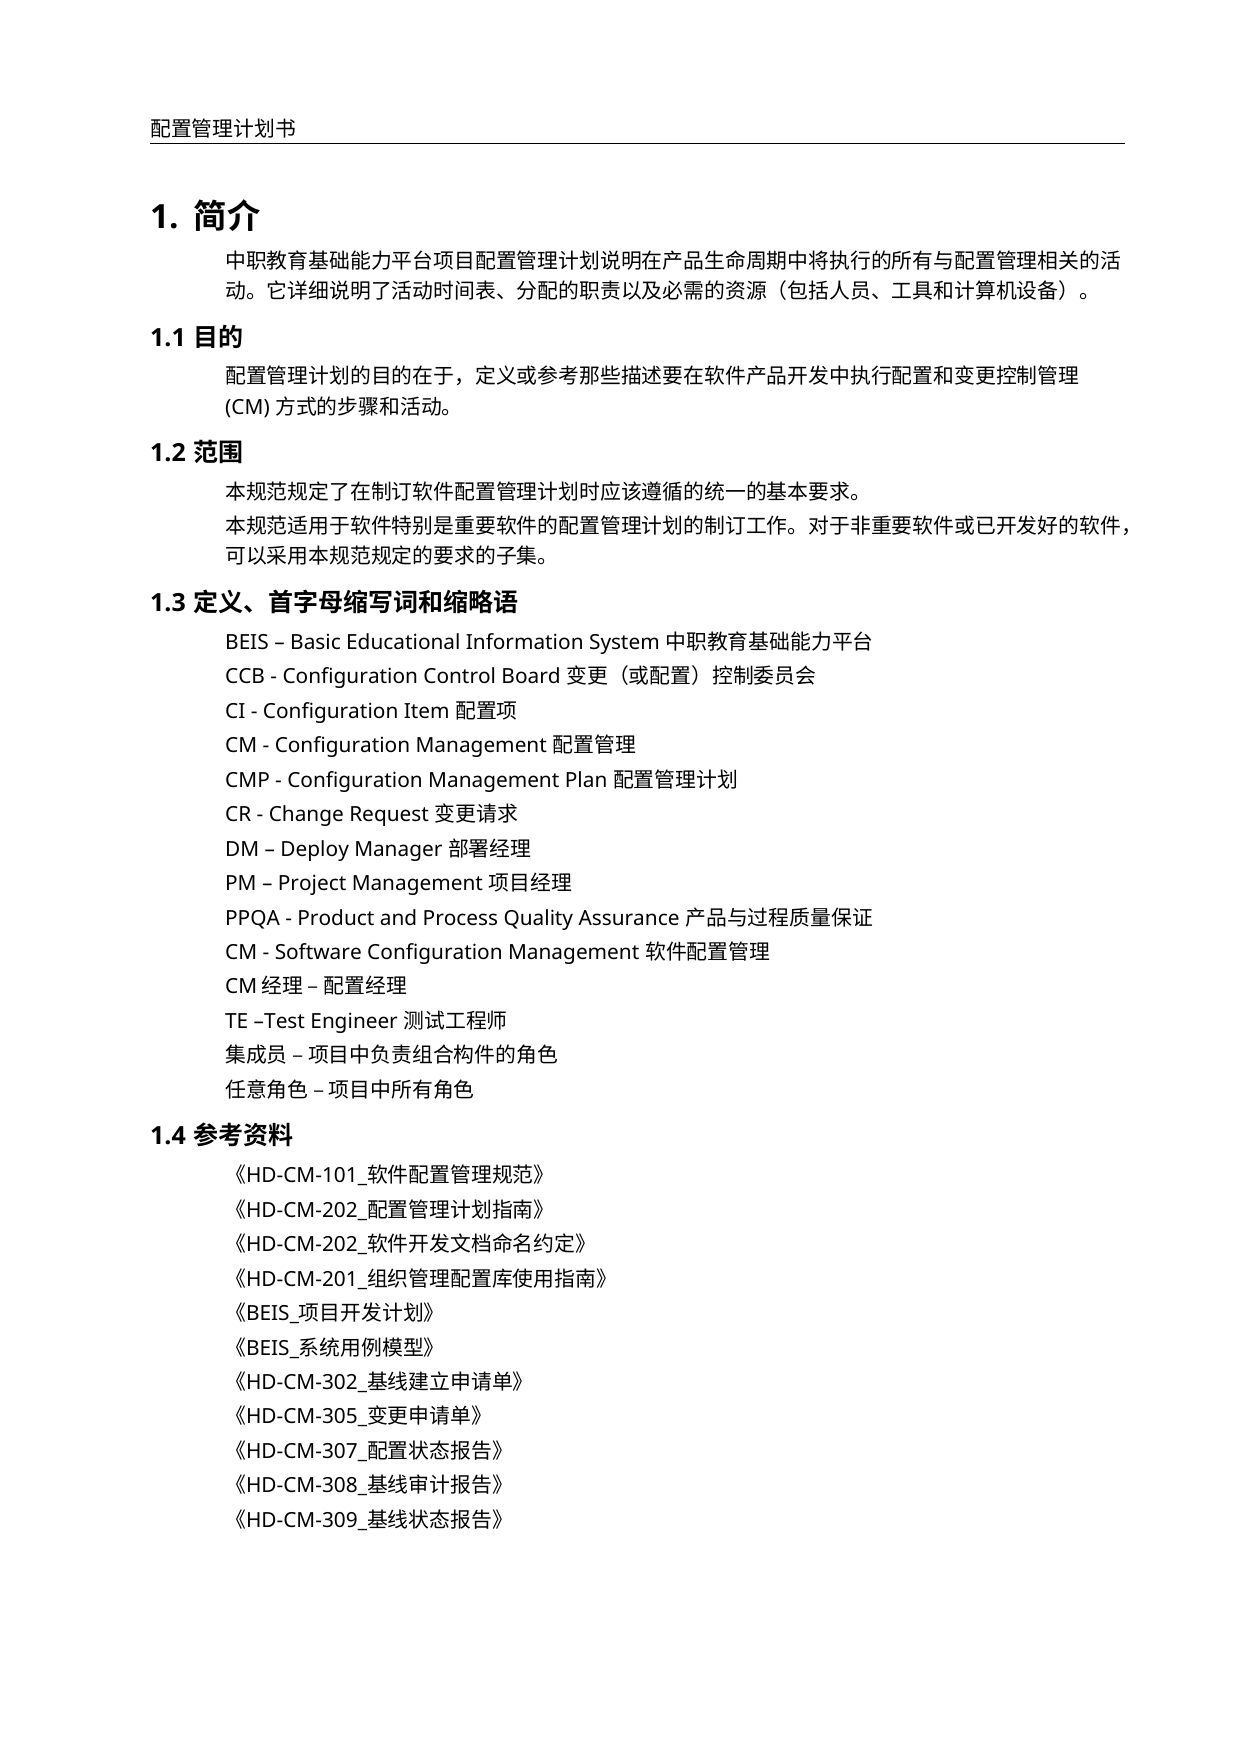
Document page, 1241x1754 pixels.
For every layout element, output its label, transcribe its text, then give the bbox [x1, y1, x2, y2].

text 《HD-CM-202_软件开发文档命名约定》 [225, 1227, 1125, 1258]
text 《HD-CM-201_组织管理配置库使用指南》 [225, 1262, 1125, 1292]
subtitle 简介 [150, 189, 1125, 238]
text PM – Project Management 项目经理 [225, 866, 1125, 897]
text 本规范适用于软件特别是重要软件的配置管理计划的制订工作。对于非重要软件或已开发好的软件，可以采用本规范规定的要求的子集。 [225, 509, 1125, 570]
text 《HD-CM-202_配置管理计划指南》 [225, 1193, 1125, 1223]
text CR - Change Request 变更请求 [225, 797, 1125, 828]
text CCB - Configuration Control Board 变更（或配置）控制委员会 [225, 659, 1125, 690]
text 配置管理计划的目的在于，定义或参考那些描述要在软件产品开发中执行配置和变更控制管理 (CM) 方式的步骤和活动。 [225, 360, 1125, 420]
text TE –Test Engineer 测试工程师 [225, 1004, 1125, 1034]
text 《HD-CM-309_基线状态报告》 [225, 1503, 1125, 1533]
text 本规范规定了在制订软件配置管理计划时应该遵循的统一的基本要求。 [225, 475, 1125, 505]
subtitle 参考资料 [150, 1116, 1125, 1152]
text 中职教育基础能力平台项目配置管理计划说明在产品生命周期中将执行的所有与配置管理相关的活动。它详细说明了活动时间表、分配的职责以及必需的资源（包括人员、工具和计算机设备）。 [225, 244, 1125, 305]
text 《HD-CM-307_配置状态报告》 [225, 1434, 1125, 1464]
text 《HD-CM-308_基线审计报告》 [225, 1469, 1125, 1499]
text 《HD-CM-101_软件配置管理规范》 [225, 1158, 1125, 1189]
text CI - Configuration Item 配置项 [225, 694, 1125, 724]
text 《BEIS_系统用例模型》 [225, 1331, 1125, 1361]
text 任意角色 – 项目中所有角色 [225, 1073, 1125, 1103]
text CM - Configuration Management 配置管理 [225, 728, 1125, 759]
text CMP - Configuration Management Plan 配置管理计划 [225, 763, 1125, 793]
text 《BEIS_项目开发计划》 [225, 1296, 1125, 1327]
subtitle 目的 [150, 317, 1125, 353]
subtitle 范围 [150, 433, 1125, 469]
subtitle 定义、首字母缩写词和缩略语 [150, 582, 1125, 619]
text 《HD-CM-302_基线建立申请单》 [225, 1365, 1125, 1396]
text BEIS – Basic Educational Information System 中职教育基础能力平台 [225, 625, 1125, 655]
text CM - Software Configuration Management 软件配置管理 [225, 935, 1125, 966]
text DM – Deploy Manager 部署经理 [225, 832, 1125, 862]
text 《HD-CM-305_变更申请单》 [225, 1400, 1125, 1430]
text 集成员 – 项目中负责组合构件的角色 [225, 1039, 1125, 1069]
text CM经理 – 配置经理 [225, 970, 1125, 1000]
text PPQA - Product and Process Quality Assurance 产品与过程质量保证 [225, 901, 1125, 931]
